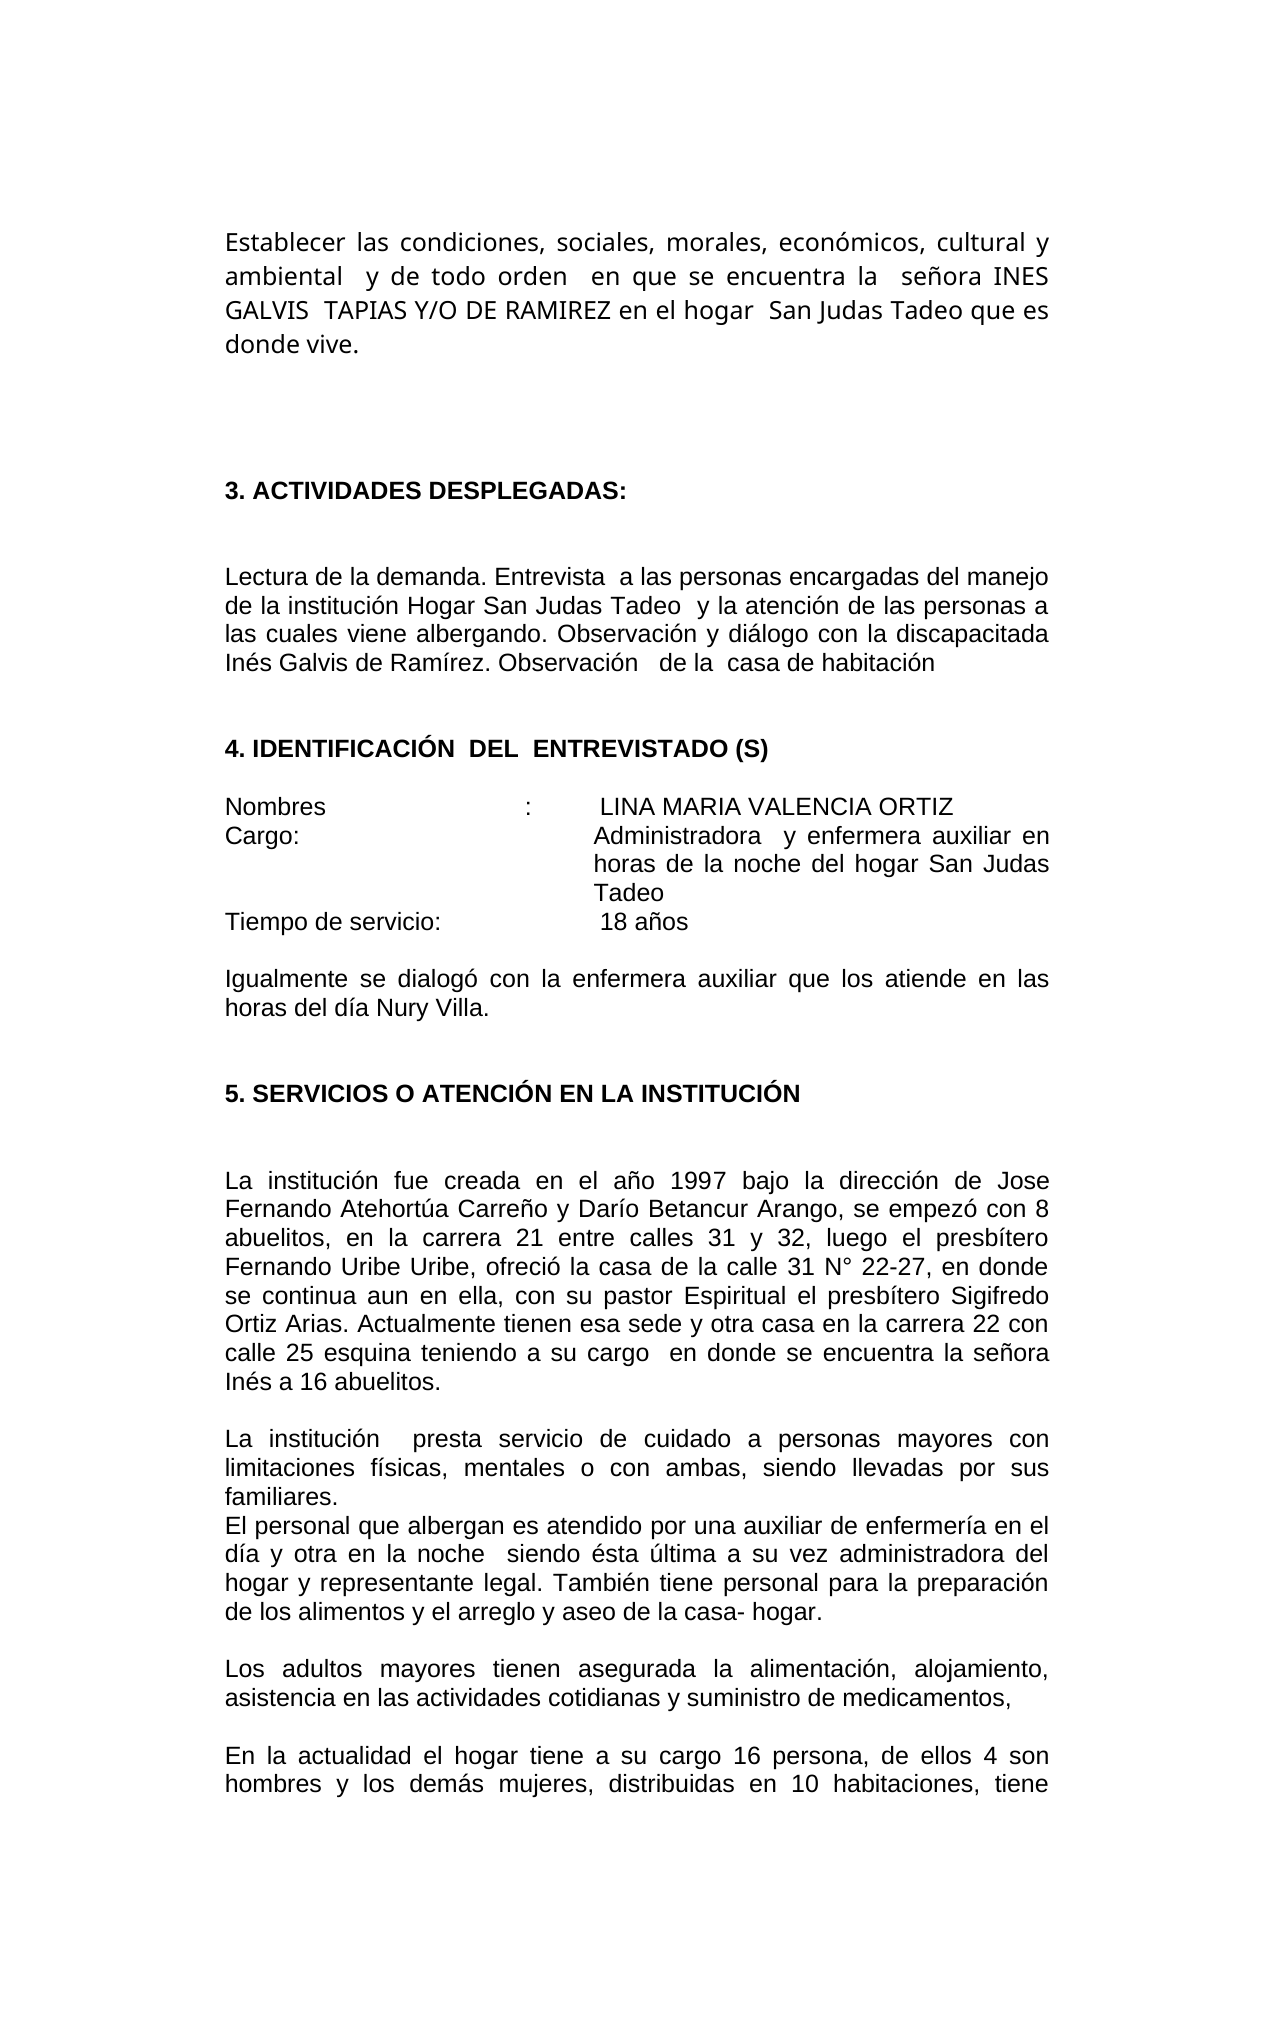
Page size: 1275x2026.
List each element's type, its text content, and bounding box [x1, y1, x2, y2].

text Establecer las condiciones, sociales, morales, económicos, cultural y ambiental y de todo orden en que se encuentra la señora INES GALVIS TAPIAS Y/O DE RAMIREZ en el hogar San Judas Tadeo que es donde vive. [224, 224, 1051, 361]
text 4. IDENTIFICACIÓN DEL ENTREVISTADO (S) [224, 734, 1051, 763]
text Cargo: Administradora y enfermera auxiliar en horas de la noche del hogar San Judas Tadeo [224, 821, 1051, 907]
text 3. ACTIVIDADES DESPLEGADAS: [224, 476, 1051, 504]
text Nombres : LINA MARIA VALENCIA ORTIZ [224, 792, 1051, 821]
text Lectura de la demanda. Entrevista a las personas encargadas del manejo de la institución Hogar San Judas Tadeo y la atención de las personas a las cuales viene albergando. Observación y diálogo con la discapacitada Inés Galvis de Ramírez. Observación de la casa de habitación [224, 562, 1051, 677]
text El personal que albergan es atendido por una auxiliar de enfermería en el día y otra en la noche siendo ésta última a su vez administradora del hogar y representante legal. También tiene personal para la preparación de los alimentos y el arreglo y aseo de la casa- hogar. [224, 1511, 1051, 1626]
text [224, 1741, 1051, 1798]
text La institución presta servicio de cuidado a personas mayores con limitaciones físicas, mentales o con ambas, siendo llevadas por sus familiares. [224, 1424, 1051, 1511]
text 5. SERVICIOS O ATENCIÓN EN LA INSTITUCIÓN [224, 1079, 1051, 1108]
text Tiempo de servicio: 18 años [224, 907, 1051, 936]
text Los adultos mayores tienen asegurada la alimentación, alojamiento, asistencia en las actividades cotidianas y suministro de medicamentos, [224, 1654, 1051, 1712]
text La institución fue creada en el año 1997 bajo la dirección de Jose Fernando Atehortúa Carreño y Darío Betancur Arango, se empezó con 8 abuelitos, en la carrera 21 entre calles 31 y 32, luego el presbítero Fernando Uribe Uribe, ofreció la casa de la calle 31 N° 22-27, en donde se continua aun en ella, con su pastor Espiritual el presbítero Sigifredo Ortiz Arias. Actualmente tienen esa sede y otra casa en la carrera 22 con calle 25 esquina teniendo a su cargo en donde se encuentra la señora Inés a 16 abuelitos. [224, 1166, 1051, 1396]
text Igualmente se dialogó con la enfermera auxiliar que los atiende en las horas del día Nury Villa. [224, 964, 1051, 1022]
